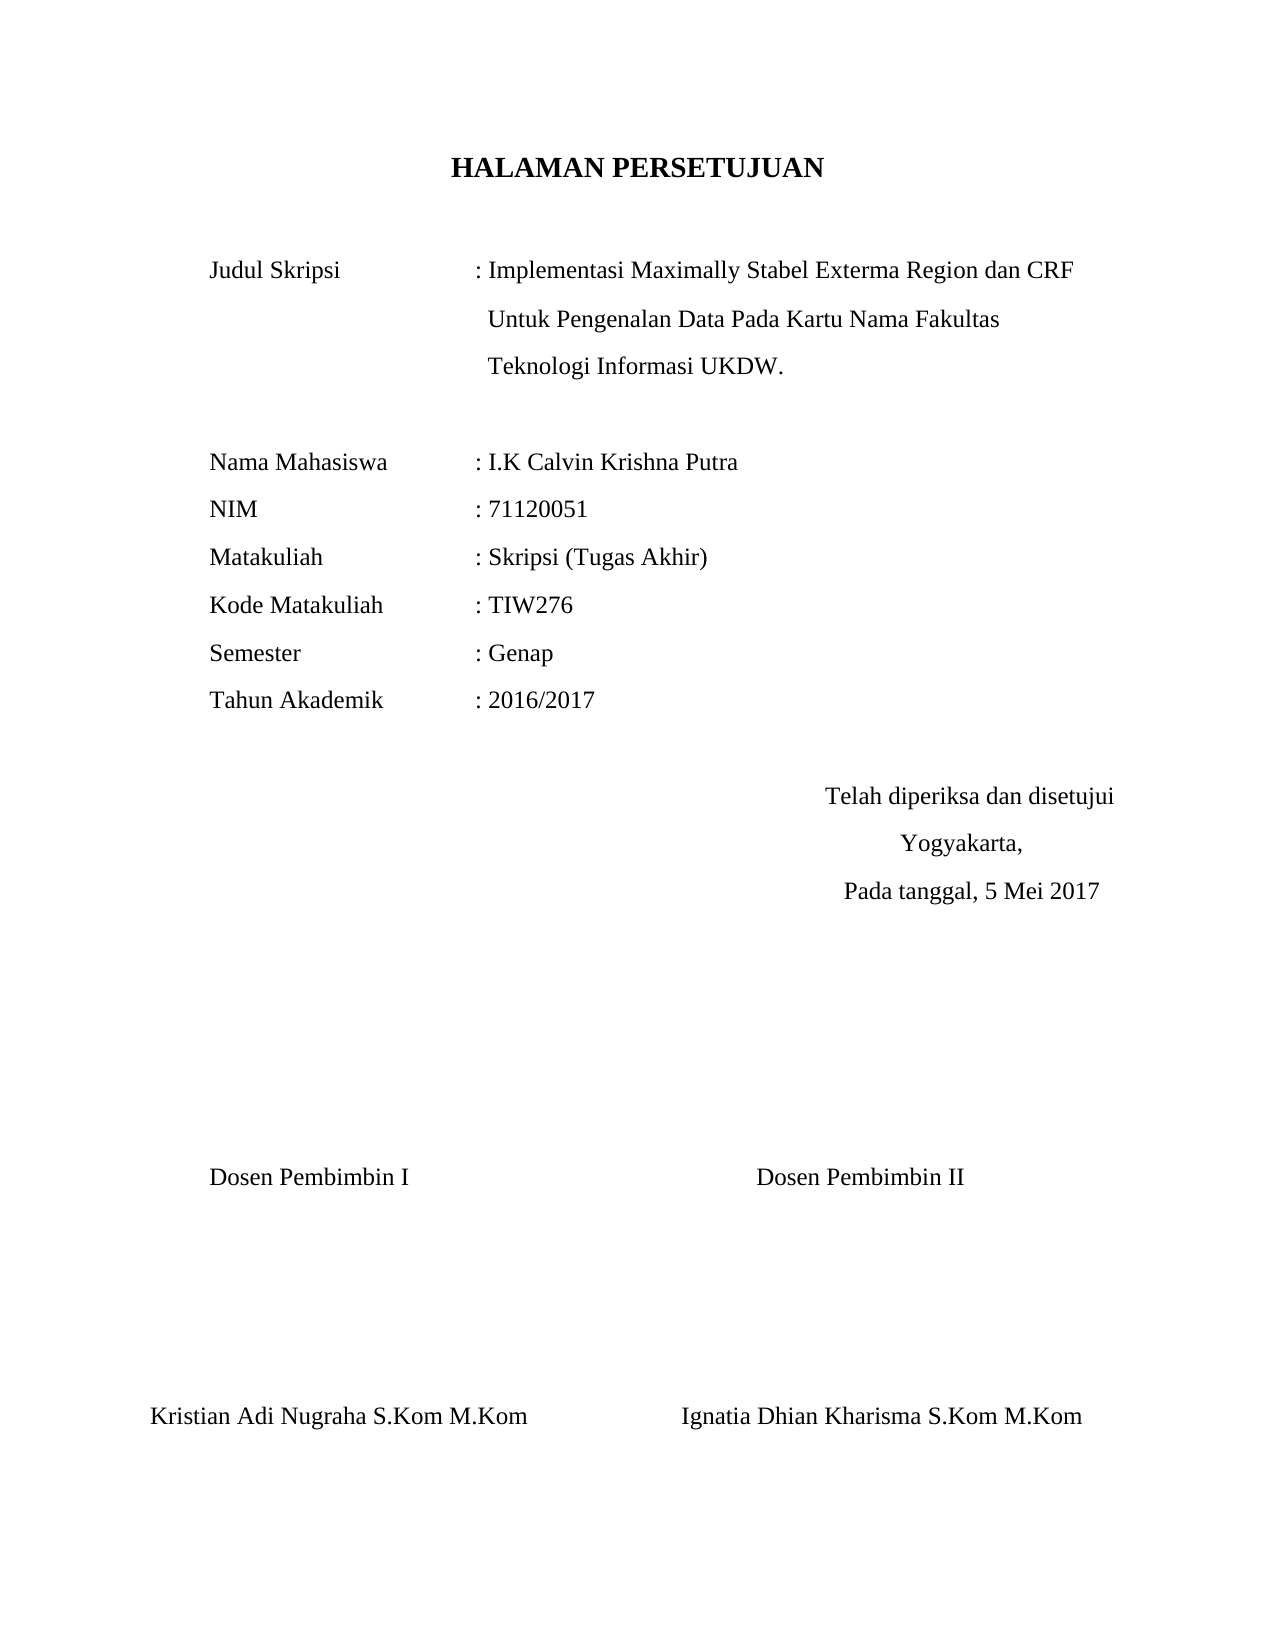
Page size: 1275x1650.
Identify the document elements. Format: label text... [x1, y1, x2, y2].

text Kode Matakuliah : TIW276 [150, 590, 1125, 619]
text Nama Mahasiswa : I.K Calvin Krishna Putra [150, 447, 1125, 476]
text Pada tanggal, 5 Mei 2017 [150, 876, 1125, 905]
text Teknologi Informasi UKDW. [150, 351, 1125, 380]
text Kristian Adi Nugraha S.Kom M.Kom Ignatia Dhian Kharisma S.Kom M.Kom [150, 1401, 1125, 1430]
text Telah diperiksa dan disetujui [150, 781, 1125, 809]
text HALAMAN PERSETUJUAN [150, 150, 1125, 183]
text Tahun Akademik : 2016/2017 [150, 685, 1125, 714]
text Matakuliah : Skripsi (Tugas Akhir) [150, 542, 1125, 571]
text Dosen Pembimbin I Dosen Pembimbin II [150, 1162, 1125, 1191]
text NIM : 71120051 [150, 494, 1125, 523]
text Semester : Genap [150, 638, 1125, 666]
text Untuk Pengenalan Data Pada Kartu Nama Fakultas [150, 304, 1125, 332]
text Judul Skripsi : Implementasi Maximally Stabel Exterma Region dan CRF [150, 256, 1125, 284]
text Yogyakarta, [150, 828, 1125, 857]
